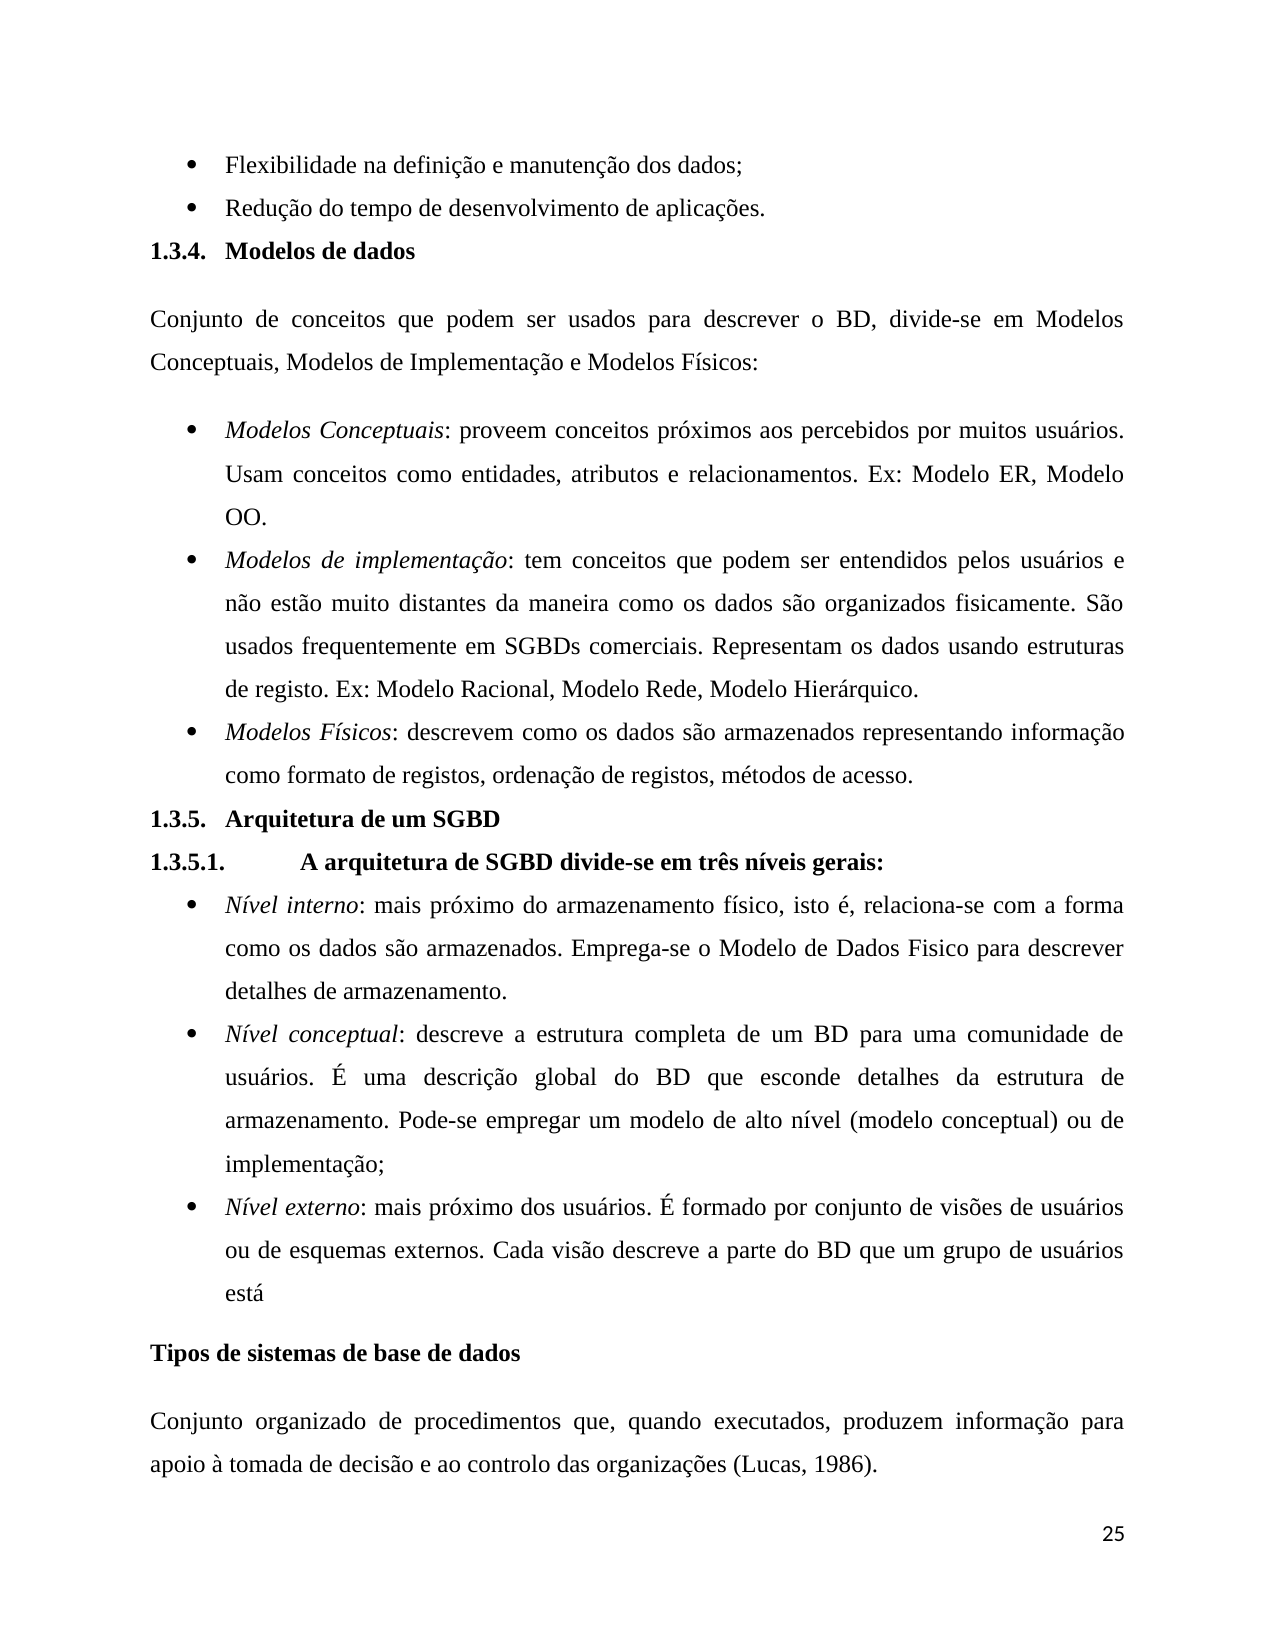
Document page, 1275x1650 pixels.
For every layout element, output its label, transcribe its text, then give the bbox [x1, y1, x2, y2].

list Flexibilidade na definição e manutenção dos dados; [187, 150, 1125, 179]
list Modelos Conceptuais: proveem conceitos próximos aos percebidos por muitos usuários. Usam conceitos como entidades, atributos e relacionamentos. Ex: Modelo ER, Modelo OO. [187, 416, 1125, 531]
list Redução do tempo de desenvolvimento de aplicações. [187, 193, 1125, 222]
subtitle Tipos de sistemas de base de dados [150, 1338, 1125, 1367]
list Nível interno: mais próximo do armazenamento físico, isto é, relaciona-se com a forma como os dados são armazenados. Emprega-se o Modelo de Dados Fisico para descrever detalhes de armazenamento. [187, 890, 1125, 1005]
list Arquitetura de um SGBD [150, 804, 1125, 832]
list Modelos de dados [150, 236, 1125, 265]
list A arquitetura de SGBD divide-se em três níveis gerais: [150, 847, 1125, 876]
text Conjunto organizado de procedimentos que, quando executados, produzem informação para apoio à tomada de decisão e ao controlo das organizações (Lucas, 1986). [150, 1406, 1125, 1478]
list Modelos de implementação: tem conceitos que podem ser entendidos pelos usuários e não estão muito distantes da maneira como os dados são organizados fisicamente. São usados frequentemente em SGBDs comerciais. Representam os dados usando estruturas de registo. Ex: Modelo Racional, Modelo Rede, Modelo Hierárquico. [187, 545, 1125, 703]
list Modelos Físicos: descrevem como os dados são armazenados representando informação como formato de registos, ordenação de registos, métodos de acesso. [187, 717, 1125, 789]
list Nível conceptual: descreve a estrutura completa de um BD para uma comunidade de usuários. É uma descrição global do BD que esconde detalhes da estrutura de armazenamento. Pode-se empregar um modelo de alto nível (modelo conceptual) ou de implementação; [187, 1019, 1125, 1177]
list Nível externo: mais próximo dos usuários. É formado por conjunto de visões de usuários ou de esquemas externos. Cada visão descreve a parte do BD que um grupo de usuários está [187, 1192, 1125, 1307]
text Conjunto de conceitos que podem ser usados para descrever o BD, divide-se em Modelos Conceptuais, Modelos de Implementação e Modelos Físicos: [150, 304, 1125, 376]
